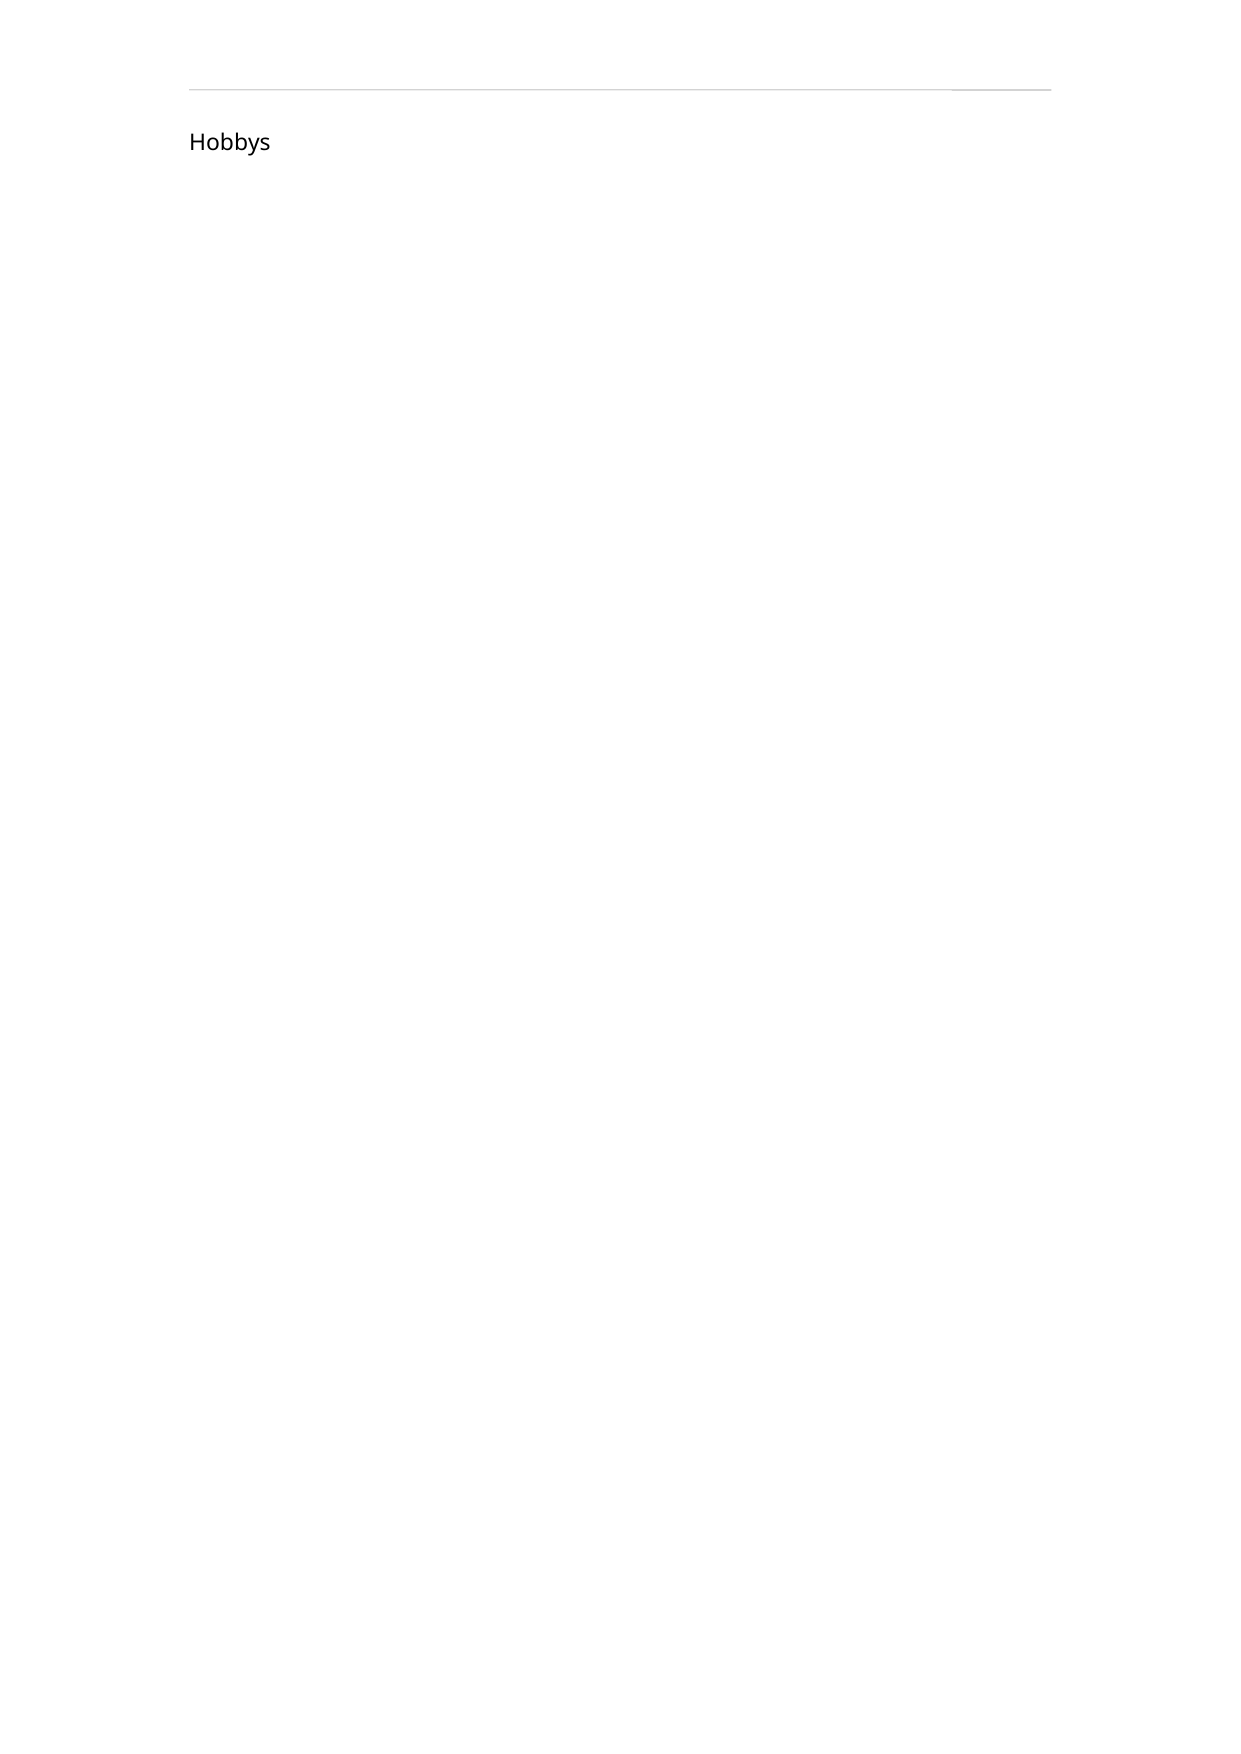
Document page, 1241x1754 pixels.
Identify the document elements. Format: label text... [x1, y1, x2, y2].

text Hobbys [189, 126, 1054, 157]
